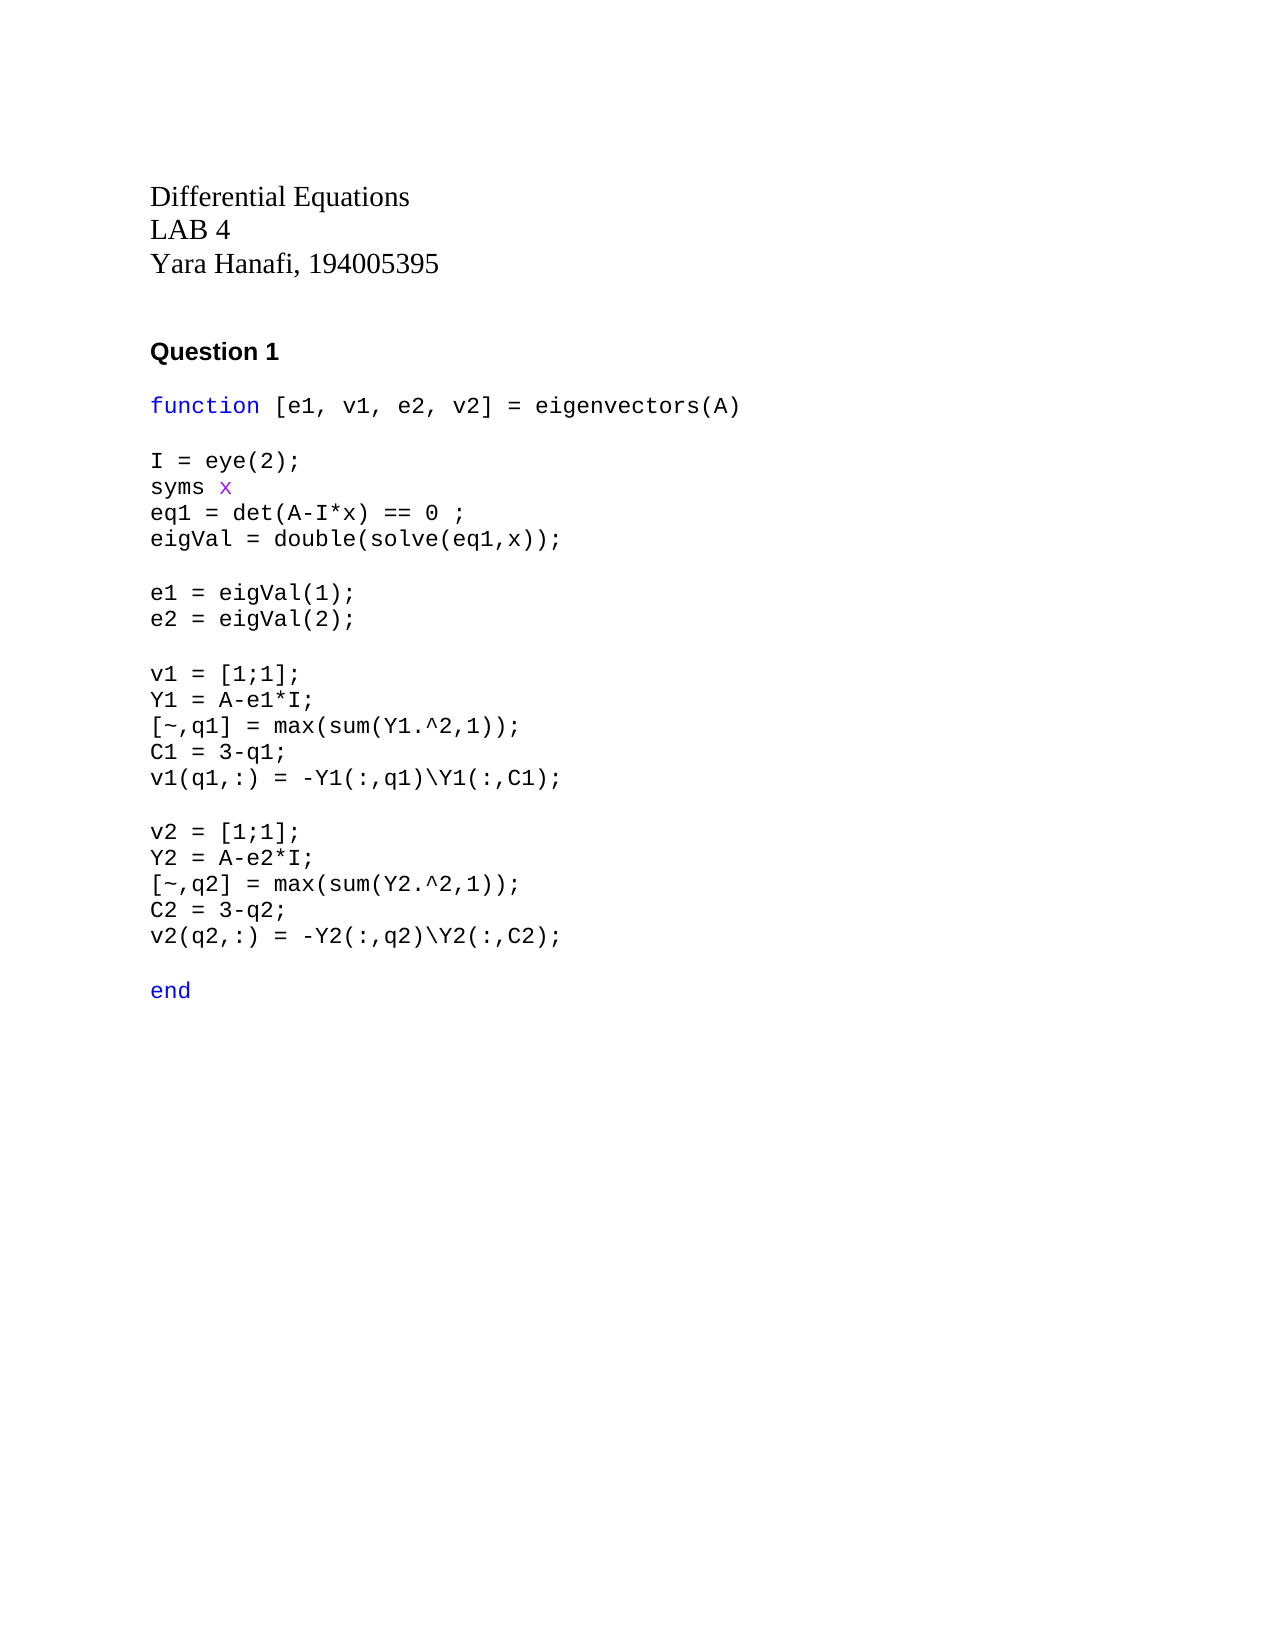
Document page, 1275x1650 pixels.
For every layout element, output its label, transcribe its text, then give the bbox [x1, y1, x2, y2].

text e2 = eigVal(2); [150, 607, 1125, 633]
text [~,q1] = max(sum(Y1.^2,1)); [150, 714, 1125, 740]
text C1 = 3-q1; [150, 740, 1125, 766]
text v2(q2,:) = -Y2(:,q2)\Y2(:,C2); [150, 924, 1125, 950]
text v1 = [1;1]; [150, 662, 1125, 688]
text eq1 = det(A-I*x) == 0 ; [150, 501, 1125, 527]
text v1(q1,:) = -Y1(:,q1)\Y1(:,C1); [150, 766, 1125, 792]
text e1 = eigVal(1); [150, 582, 1125, 607]
text Differential Equations [150, 179, 1125, 212]
text Y2 = A-e2*I; [150, 847, 1125, 872]
text eigVal = double(solve(eq1,x)); [150, 527, 1125, 553]
text v2 = [1;1]; [150, 821, 1125, 847]
text [~,q2] = max(sum(Y2.^2,1)); [150, 872, 1125, 898]
text syms x [150, 475, 1125, 501]
text end [150, 979, 1125, 1005]
text C2 = 3-q2; [150, 898, 1125, 924]
text Y1 = A-e1*I; [150, 688, 1125, 714]
text LAB 4 [150, 212, 1125, 246]
text Question 1 [150, 337, 1125, 366]
text I = eye(2); [150, 449, 1125, 475]
text function [e1, v1, e2, v2] = eigenvectors(A) [150, 394, 1125, 420]
text Yara Hanafi, 194005395 [150, 246, 1125, 279]
